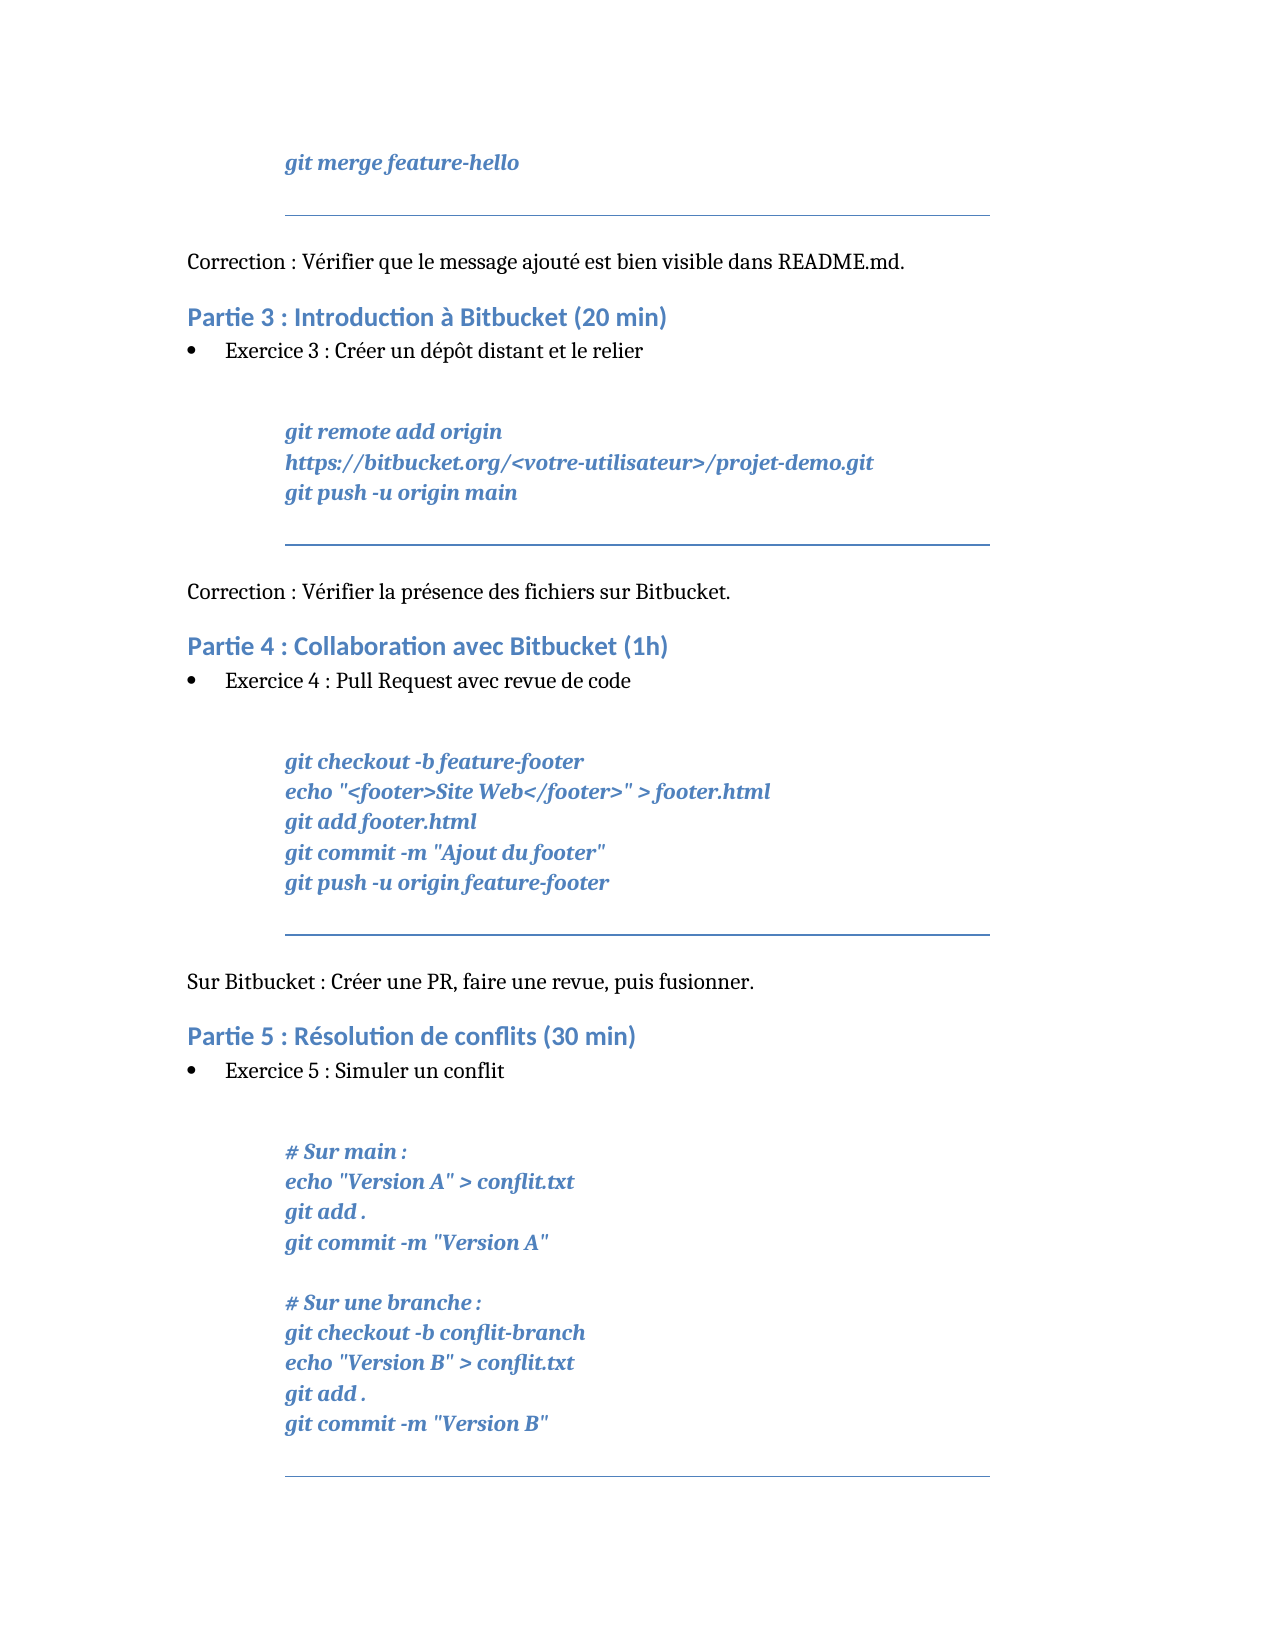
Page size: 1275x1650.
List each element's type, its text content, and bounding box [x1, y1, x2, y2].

text git checkout -b feature-footer echo "<footer>Site Web</footer>" > footer.html git add footer.html git commit -m "Ajout du footer" git push -u origin feature-footer [285, 718, 990, 934]
subtitle Partie 5 : Résolution de conflits (30 min) [187, 1019, 1087, 1053]
subtitle Partie 3 : Introduction à Bitbucket (20 min) [187, 300, 1087, 333]
text git remote add origin https://bitbucket.org/<votre-utilisateur>/projet-demo.git git push -u origin main [285, 389, 990, 544]
text Correction : Vérifier que le message ajouté est bien visible dans README.md. [187, 249, 1087, 275]
text Correction : Vérifier la présence des fichiers sur Bitbucket. [187, 578, 1087, 605]
list Exercice 3 : Créer un dépôt distant et le relier [187, 338, 1087, 364]
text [285, 150, 990, 215]
list Exercice 4 : Pull Request avec revue de code [187, 667, 1087, 694]
text Sur Bitbucket : Créer une PR, faire une revue, puis fusionner. [187, 968, 1087, 995]
subtitle Partie 4 : Collaboration avec Bitbucket (1h) [187, 629, 1087, 663]
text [285, 1108, 990, 1476]
list Exercice 5 : Simuler un conflit [187, 1057, 1087, 1084]
